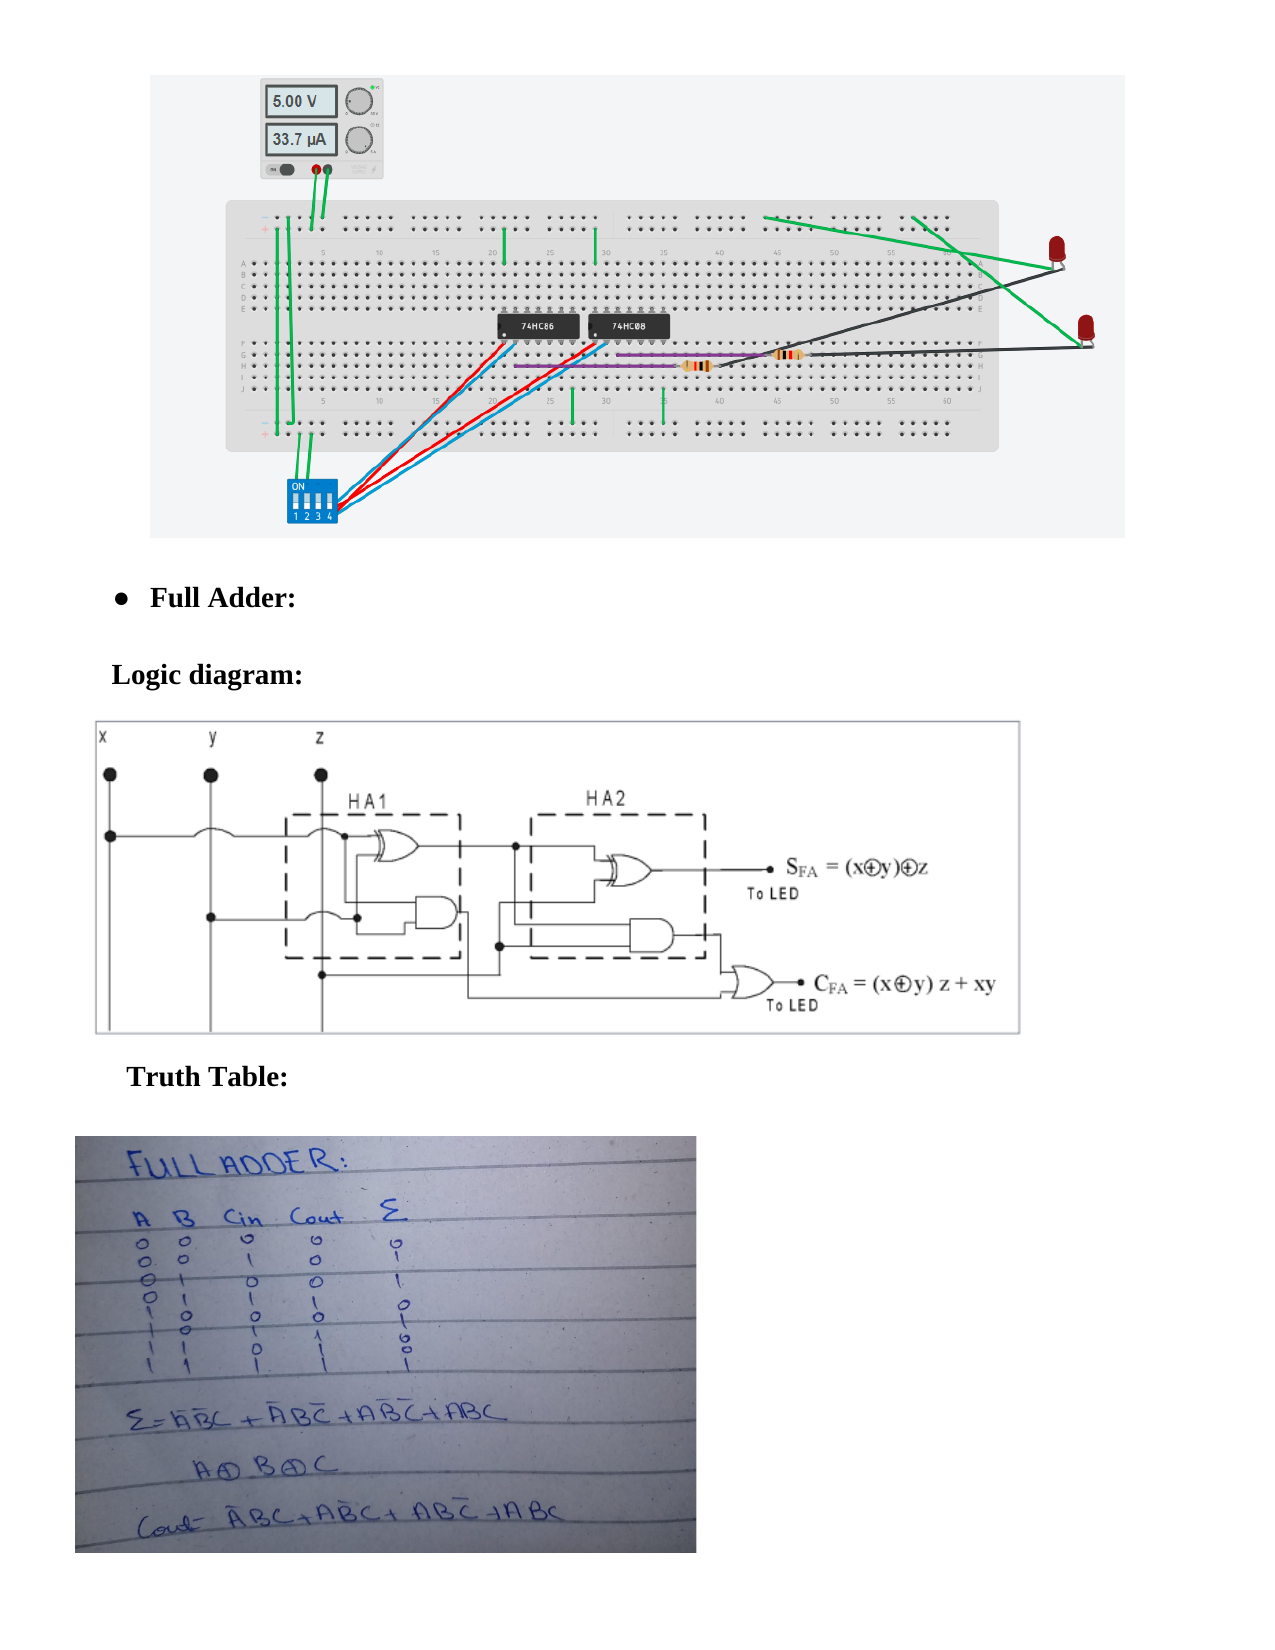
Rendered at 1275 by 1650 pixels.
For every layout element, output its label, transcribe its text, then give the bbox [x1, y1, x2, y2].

picture [75, 695, 1050, 1054]
picture [150, 75, 1125, 538]
list Full Adder: [112, 580, 1200, 613]
text Truth Table: [75, 1059, 1200, 1092]
text Logic diagram: [75, 657, 1200, 691]
picture [75, 1136, 697, 1553]
